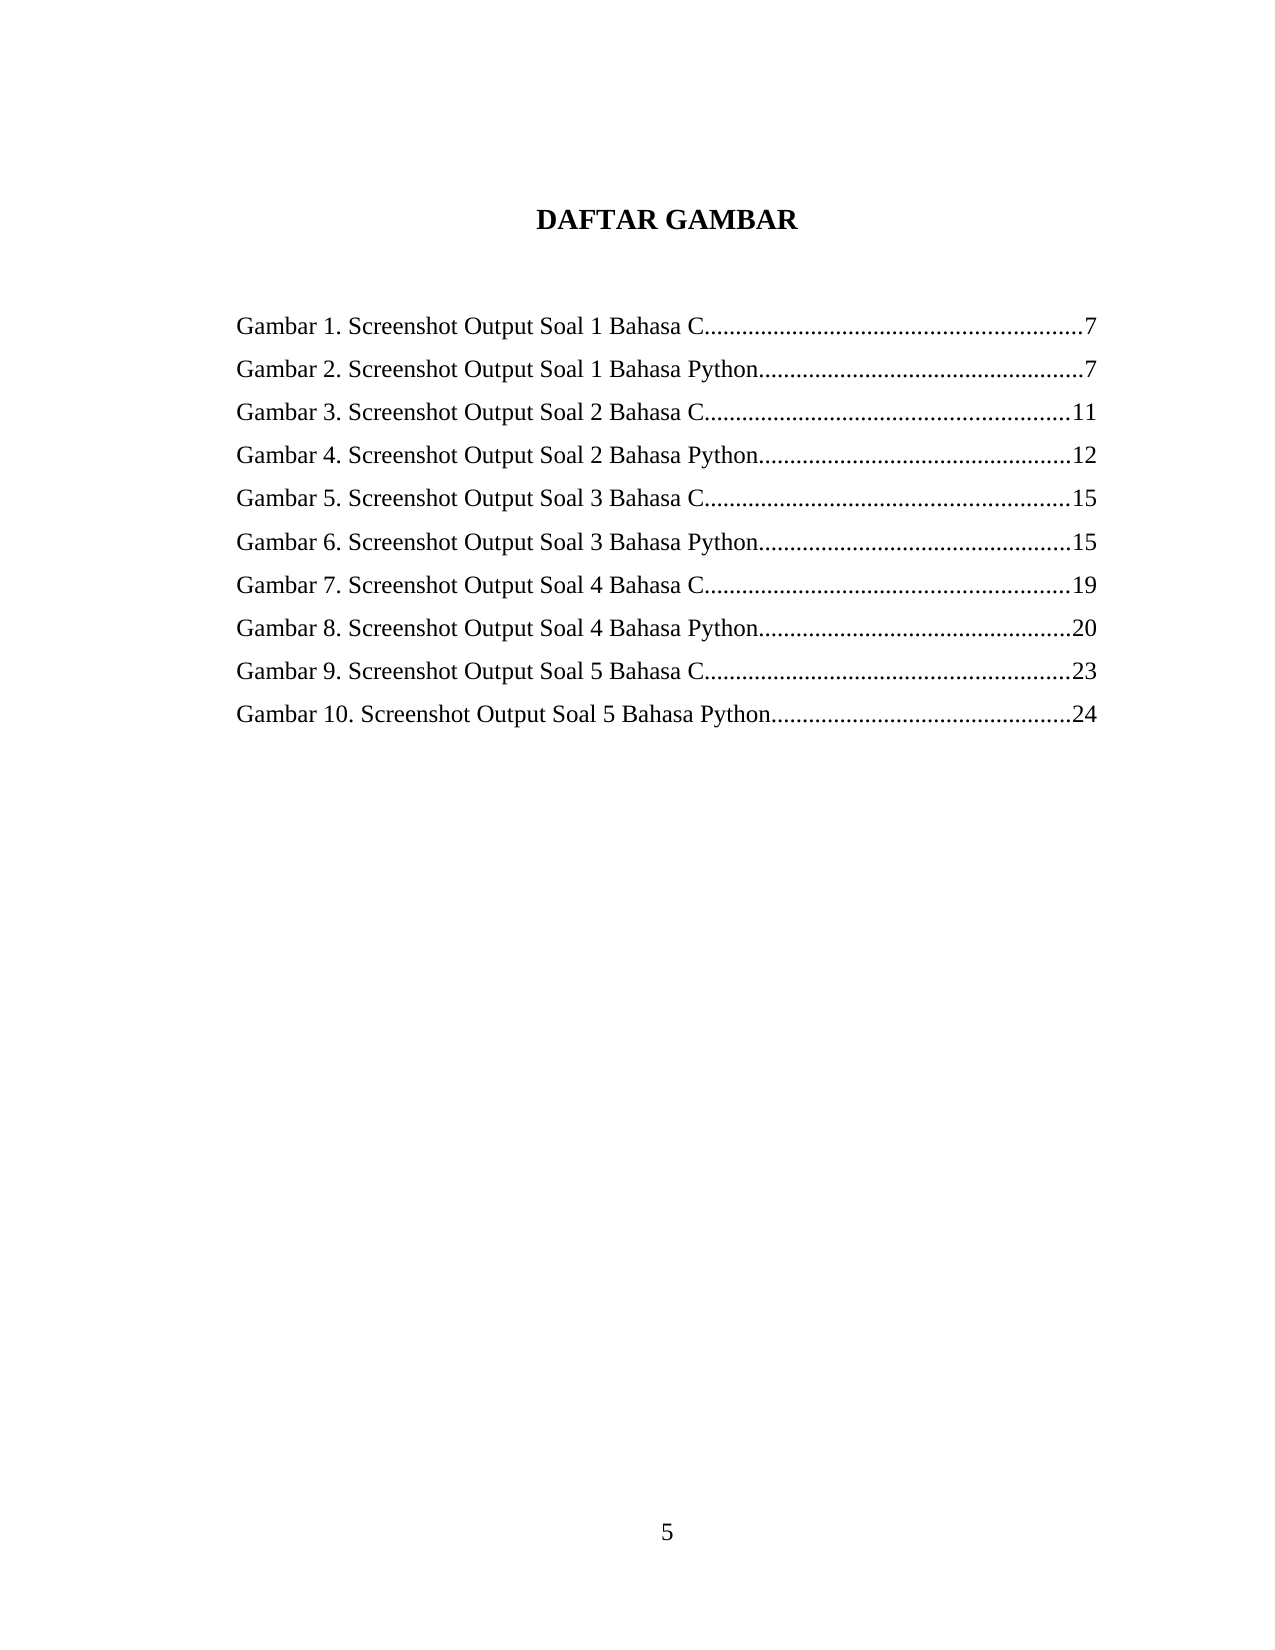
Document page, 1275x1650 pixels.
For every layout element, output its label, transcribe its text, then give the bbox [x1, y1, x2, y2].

text Gambar 7. Screenshot Output Soal 4 Bahasa C 19 [236, 570, 1098, 598]
text Gambar 8. Screenshot Output Soal 4 Bahasa Python 20 [236, 613, 1098, 642]
text Gambar 10. Screenshot Output Soal 5 Bahasa Python 24 [236, 699, 1098, 728]
text Gambar 6. Screenshot Output Soal 3 Bahasa Python 15 [236, 527, 1098, 555]
text Gambar 3. Screenshot Output Soal 2 Bahasa C 11 [236, 397, 1098, 426]
text Gambar 1. Screenshot Output Soal 1 Bahasa C 7 [236, 311, 1098, 340]
text Gambar 4. Screenshot Output Soal 2 Bahasa Python 12 [236, 440, 1098, 469]
text Gambar 5. Screenshot Output Soal 3 Bahasa C 15 [236, 483, 1098, 512]
text Gambar 9. Screenshot Output Soal 5 Bahasa C 23 [236, 656, 1098, 685]
text Gambar 2. Screenshot Output Soal 1 Bahasa Python 7 [236, 354, 1098, 383]
subtitle DAFTAR GAMBAR [236, 202, 1098, 236]
